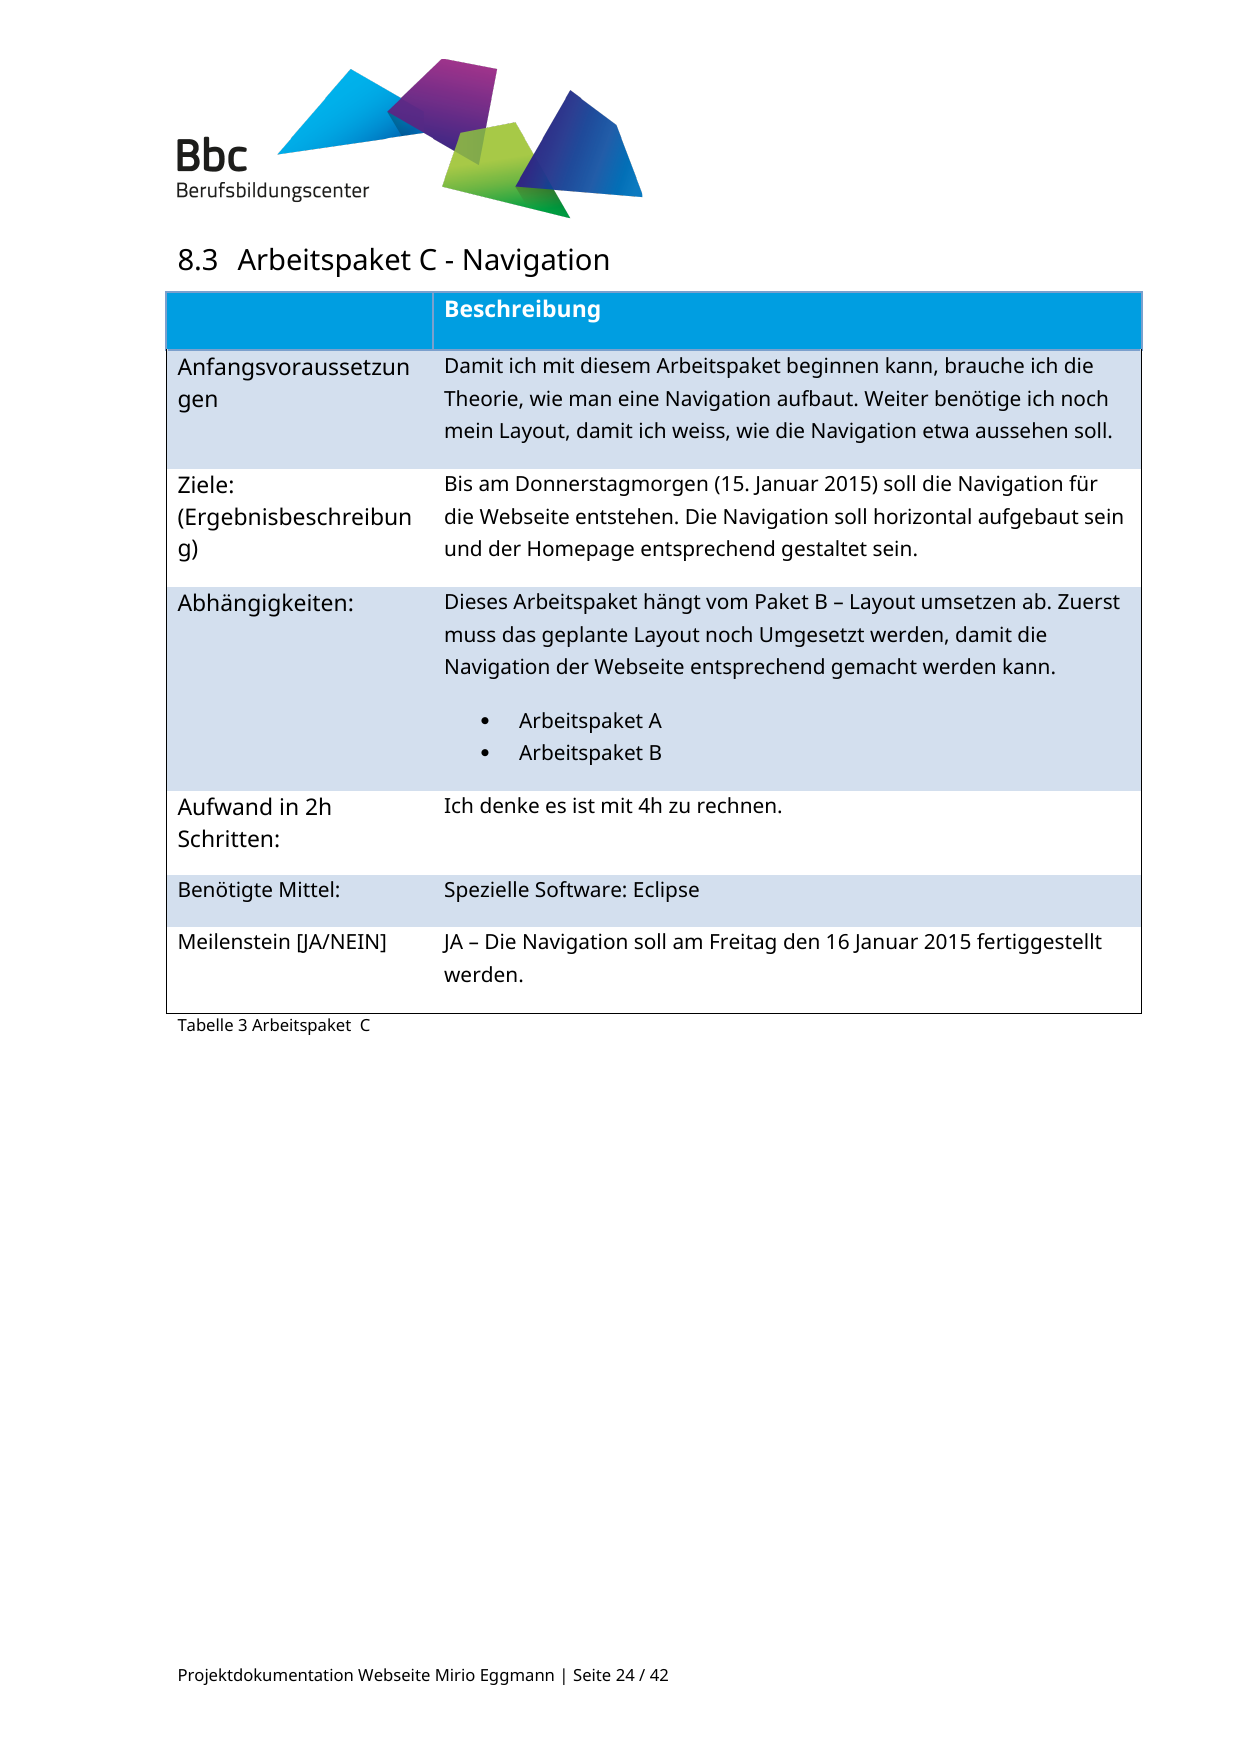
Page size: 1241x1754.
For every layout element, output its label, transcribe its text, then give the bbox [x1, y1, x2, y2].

subtitle Arbeitspaket C - Navigation [177, 239, 1152, 279]
table_cell Abhängigkeiten: [167, 587, 433, 791]
table_cell Aufwand in 2h Schritten: [167, 791, 433, 875]
picture [177, 59, 643, 219]
table_cell Ziele: (Ergebnisbeschreibung) [167, 469, 433, 587]
table_cell Meilenstein [JA/NEIN] [167, 928, 433, 1013]
table_cell Damit ich mit diesem Arbeitspaket beginnen kann, brauche ich die Theorie, wie man eine Navigation aufbaut. Weiter benötige ich noch mein Layout, damit ich weiss, wie die Navigation etwa aussehen soll. [433, 349, 1141, 469]
table_header [167, 293, 432, 349]
table_cell Ich denke es ist mit 4h zu rechnen. [433, 791, 1141, 875]
table_cell Bis am Donnerstagmorgen (15. Januar 2015) soll die Navigation für die Webseite entstehen. Die Navigation soll horizontal aufgebaut sein und der Homepage entsprechend gestaltet sein. [433, 469, 1141, 587]
table_cell Dieses Arbeitspaket hängt vom Paket B – Layout umsetzen ab. Zuerst muss das geplante Layout noch Umgesetzt werden, damit die Navigation der Webseite entsprechend gemacht werden kann. Arbeitspaket A Arbeitspaket B [433, 587, 1141, 791]
table_cell Anfangsvoraussetzungen [167, 350, 433, 469]
table_cell Spezielle Software: Eclipse [433, 875, 1141, 927]
table_header Beschreibung [434, 293, 1141, 349]
table_cell JA – Die Navigation soll am Freitag den 16 Januar 2015 fertiggestellt werden. [433, 928, 1141, 1013]
table_cell Benötigte Mittel: [167, 875, 433, 927]
